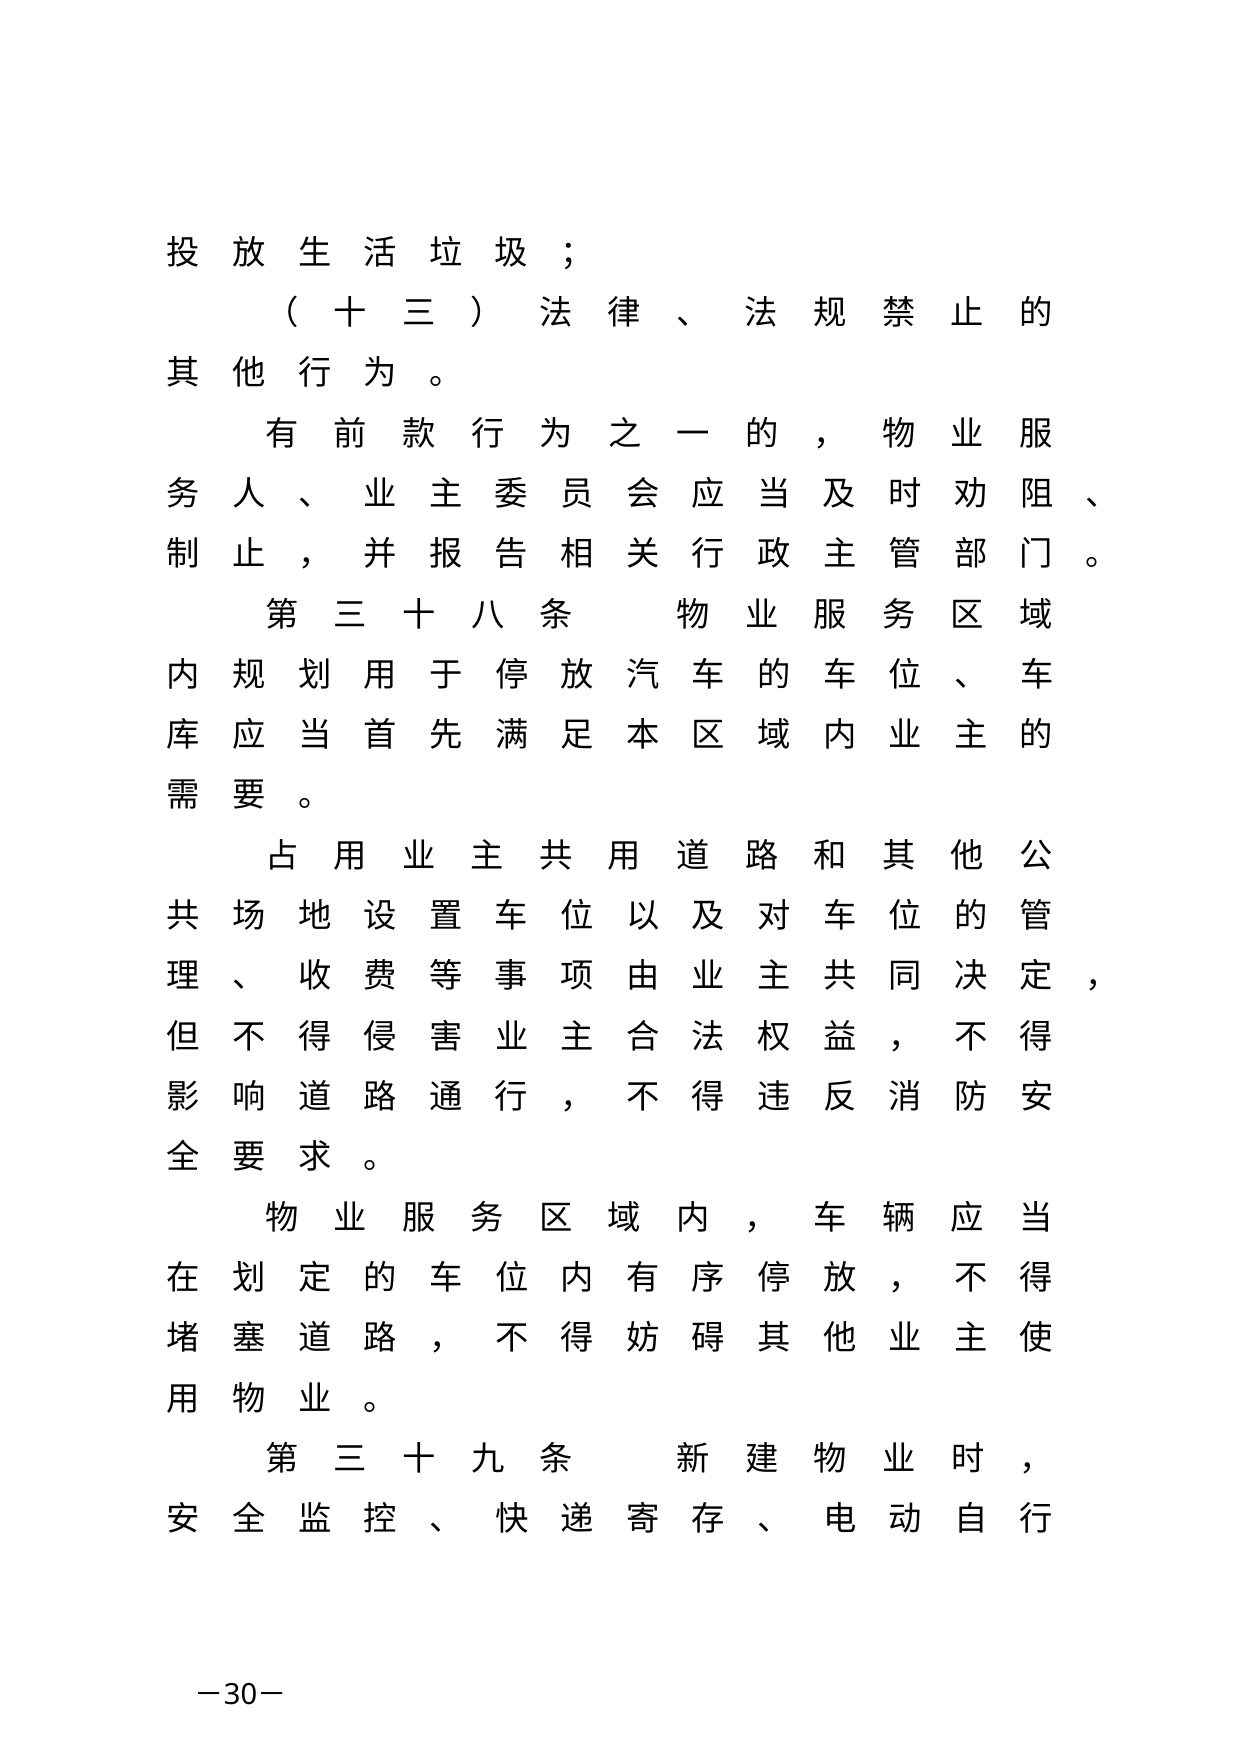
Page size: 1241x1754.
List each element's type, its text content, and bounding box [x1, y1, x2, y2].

text 第三十八条 物业服务区域内规划用于停放汽车的车位、车库应当首先满足本区域内业主的需要。 [167, 581, 1085, 822]
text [167, 219, 1085, 280]
text （十三）法律、法规禁止的其他行为。 [167, 280, 1085, 400]
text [167, 1426, 1085, 1546]
text 占用业主共用道路和其他公共场地设置车位以及对车位的管理、收费等事项由业主共同决定，但不得侵害业主合法权益，不得影响道路通行，不得违反消防安全要求。 [167, 822, 1085, 1184]
text 有前款行为之一的，物业服务人、业主委员会应当及时劝阻、制止，并报告相关行政主管部门。 [167, 400, 1085, 581]
text 物业服务区域内，车辆应当在划定的车位内有序停放，不得堵塞道路，不得妨碍其他业主使用物业。 [167, 1184, 1085, 1426]
